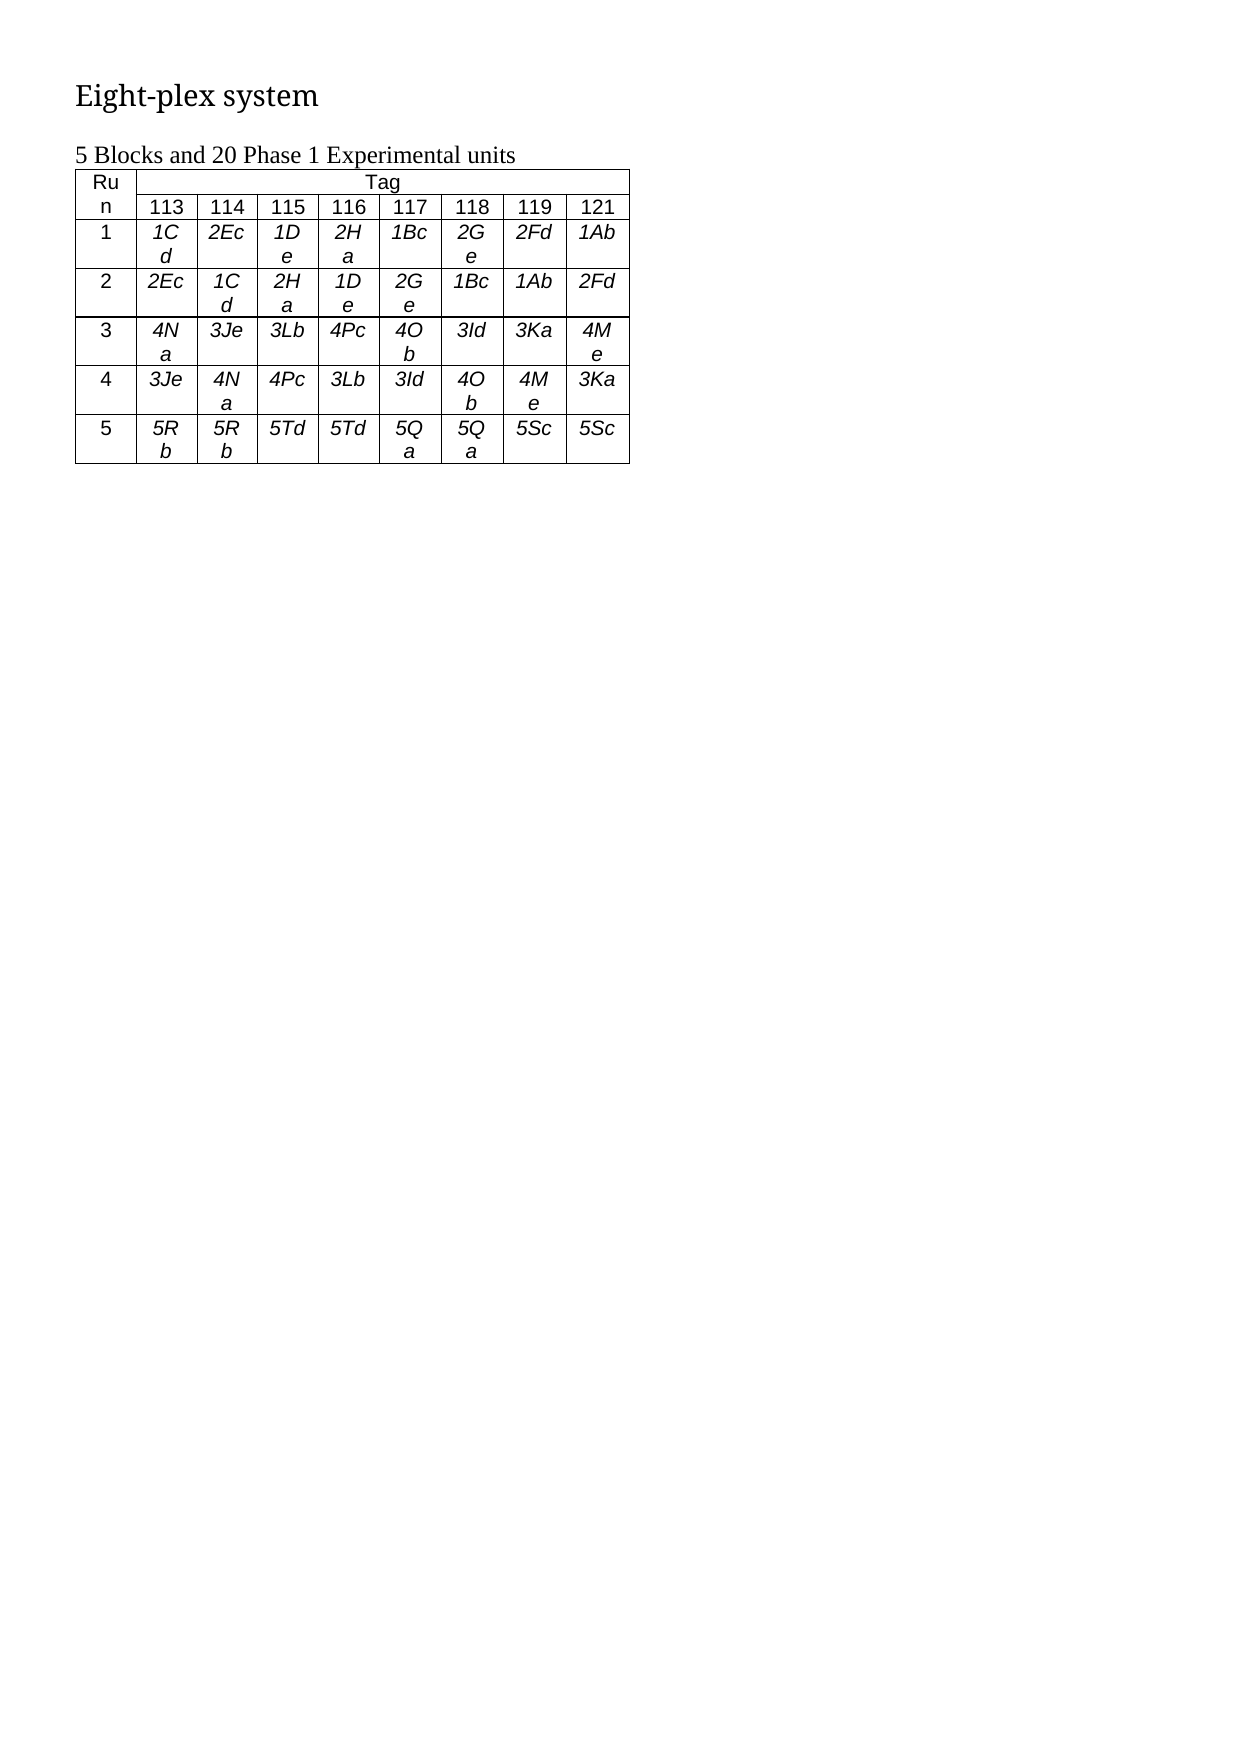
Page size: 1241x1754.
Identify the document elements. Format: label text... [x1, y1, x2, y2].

table_cell 2 [76, 269, 136, 316]
table_cell 1De [319, 269, 379, 316]
table_cell 1Ab [504, 269, 566, 316]
table_cell 5Td [319, 415, 379, 463]
table_cell 121 [567, 195, 629, 218]
table_cell 3Je [137, 366, 197, 414]
table_cell 2Ec [198, 220, 257, 267]
table_header Tag [137, 170, 629, 193]
table_cell 2Ec [137, 269, 197, 316]
table_cell 4Na [198, 366, 257, 414]
table_cell 4Me [567, 318, 629, 365]
table_cell 1Bc [442, 269, 503, 316]
table_cell 115 [258, 195, 318, 218]
table_cell 119 [504, 195, 566, 218]
table_cell 2Ha [258, 269, 318, 316]
table_cell 117 [380, 195, 441, 218]
table_cell 1Ab [567, 220, 629, 267]
text Eight-plex system [75, 75, 1165, 115]
table_cell 116 [319, 195, 379, 218]
table_cell 5Td [258, 415, 318, 463]
table_cell 4 [76, 366, 136, 414]
table_cell 4Ob [442, 366, 503, 414]
table_cell 1Cd [198, 269, 257, 316]
table_cell 2Ge [380, 269, 441, 316]
table_cell 1De [258, 220, 318, 267]
table_cell 2Ha [319, 220, 379, 267]
table_cell 3 [76, 318, 136, 365]
table_cell 1 [76, 220, 136, 267]
table_cell 4Pc [319, 318, 379, 365]
table_cell 3Je [198, 318, 257, 365]
table_cell 4Ob [380, 318, 441, 365]
table_cell 2Ge [442, 220, 503, 267]
table_cell 113 [137, 195, 197, 218]
table_cell 5Qa [380, 415, 441, 463]
table_cell 3Id [442, 318, 503, 365]
table_header Run [76, 170, 136, 218]
table_cell 4Me [504, 366, 566, 414]
table_cell 2Fd [567, 269, 629, 316]
table_cell 5Rb [137, 415, 197, 463]
table_cell 3Lb [319, 366, 379, 414]
table_cell 5Sc [567, 415, 629, 463]
table_cell 4Na [137, 318, 197, 365]
table_cell 2Fd [504, 220, 566, 267]
table_cell 1Cd [137, 220, 197, 267]
table_cell 4Pc [258, 366, 318, 414]
table_cell 5 [76, 415, 136, 463]
table_cell 118 [442, 195, 503, 218]
table_cell 114 [198, 195, 257, 218]
table_cell 1Bc [380, 220, 441, 267]
table_cell 3Id [380, 366, 441, 414]
table_cell 5Qa [442, 415, 503, 463]
table_cell 3Lb [258, 318, 318, 365]
table_cell 3Ka [504, 318, 566, 365]
text 5 Blocks and 20 Phase 1 Experimental units [75, 140, 1165, 168]
table_cell 5Sc [504, 415, 566, 463]
table_cell 3Ka [567, 366, 629, 414]
table_cell 5Rb [198, 415, 257, 463]
